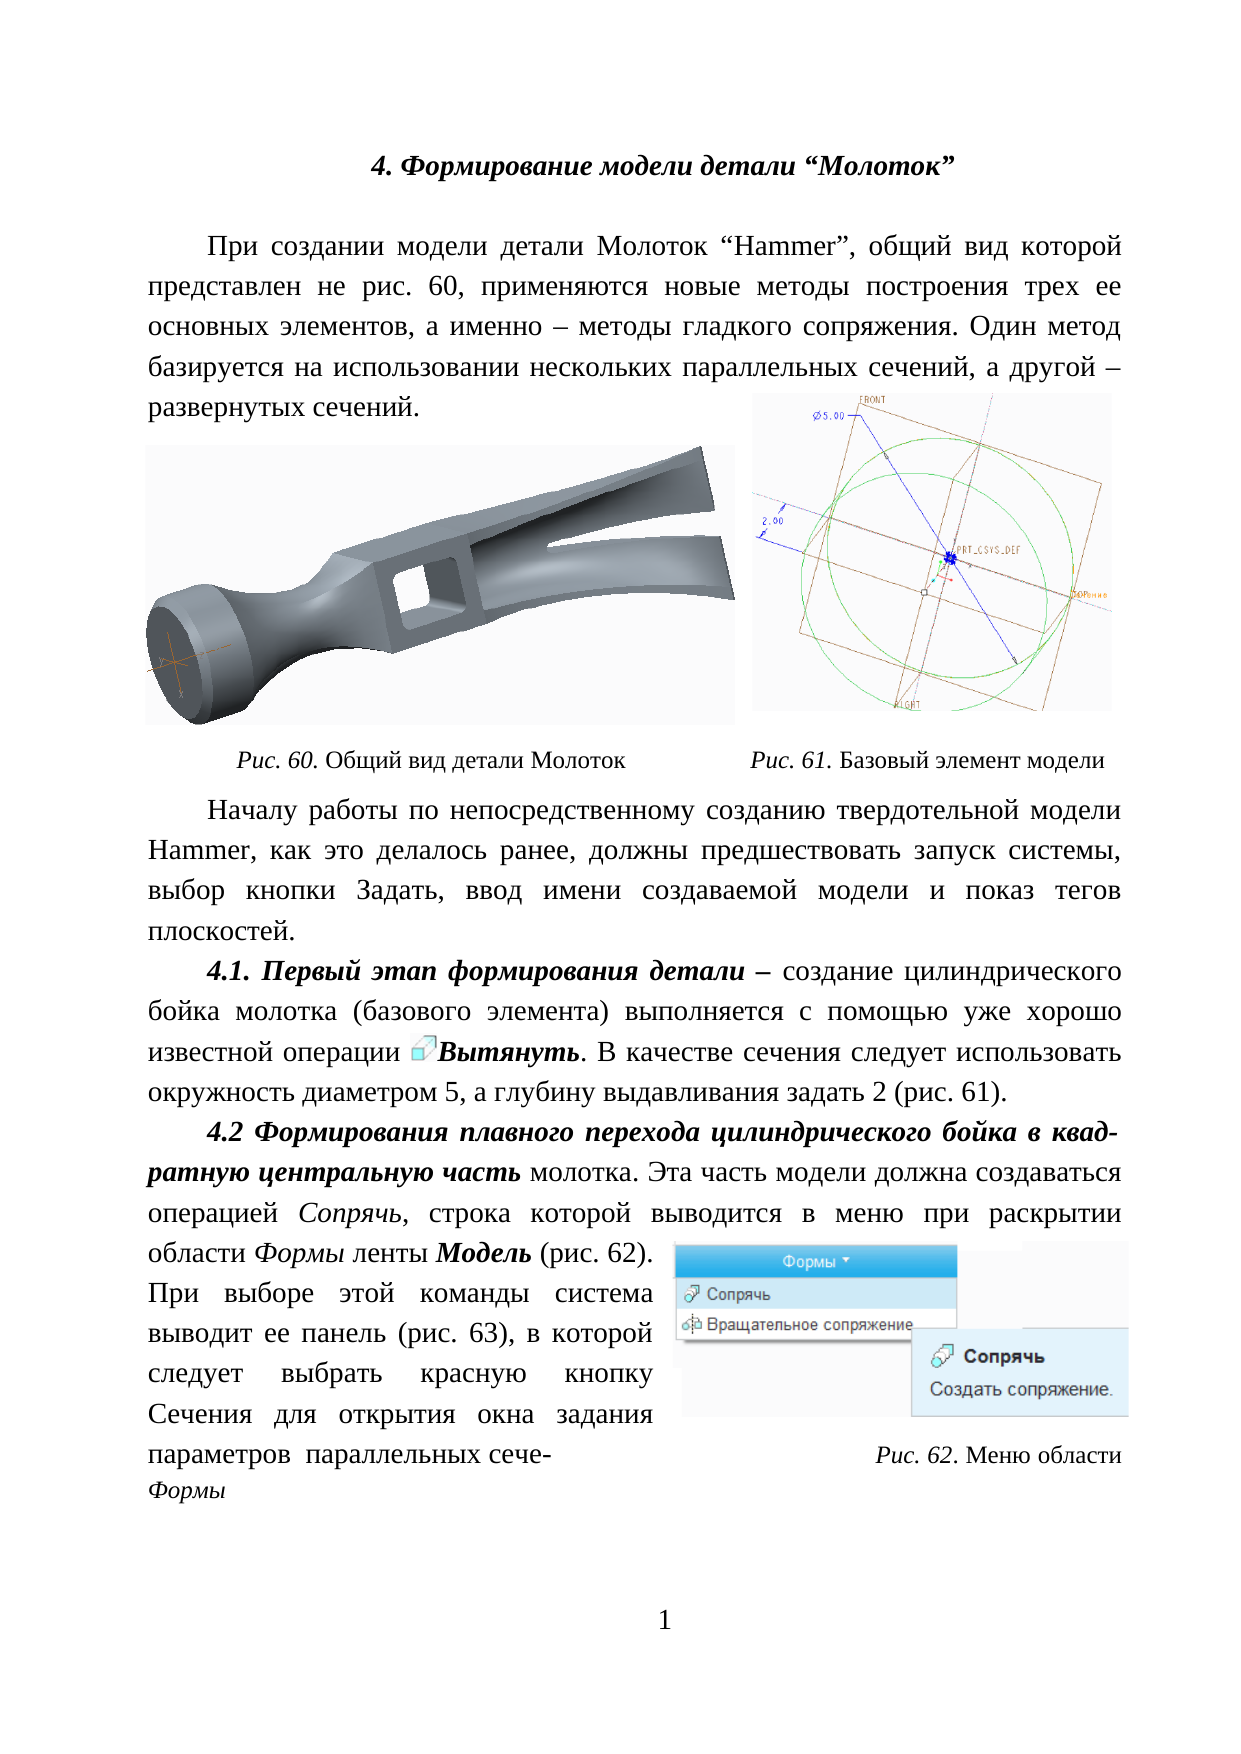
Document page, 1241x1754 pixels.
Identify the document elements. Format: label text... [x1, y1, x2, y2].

list Началу работы по непосредственному созданию твердотельной модели Hammer, как это делалось ранее, должны предшествовать запуск системы, выбор кнопки Задать, ввод имени создаваемой модели и показ тегов плоскостей. [148, 792, 1122, 946]
picture [410, 1033, 438, 1062]
list 4.2 Формирования плавного перехода цилиндрического бойка в квад-ратную центральную часть молотка. Эта часть модели должна создаваться операцией Сопрячь, строка которой выводится в меню при раскрытии области Формы ленты Модель (рис. 62). При выборе этой команды система выводит ее панель (рис. 63), в которой следует выбрать красную кнопку Сечения для открытия окна задания параметров параллельных сече- Рис. 62. Меню области Формы [148, 1114, 1122, 1504]
list 4.1. Первый этап формирования детали – создание цилиндрического бойка молотка (базового элемента) выполняется с помощью уже хорошо известной операции Вытянуть. В качестве сечения следует использовать окружность диаметром 5, а глубину выдавливания задать 2 (рис. 61). [148, 953, 1122, 1108]
picture [672, 1241, 1129, 1417]
picture [145, 445, 735, 725]
picture [752, 393, 1112, 711]
text 4. Формирование модели детали “Молоток” [148, 148, 1122, 181]
text При создании модели детали Молоток “Hammer”, общий вид которой представлен не рис. 60, применяются новые методы построения трех ее основных элементов, а именно – методы гладкого сопряжения. Один метод базируется на использовании нескольких параллельных сечений, а другой – развернутых сечений. [148, 228, 1122, 422]
